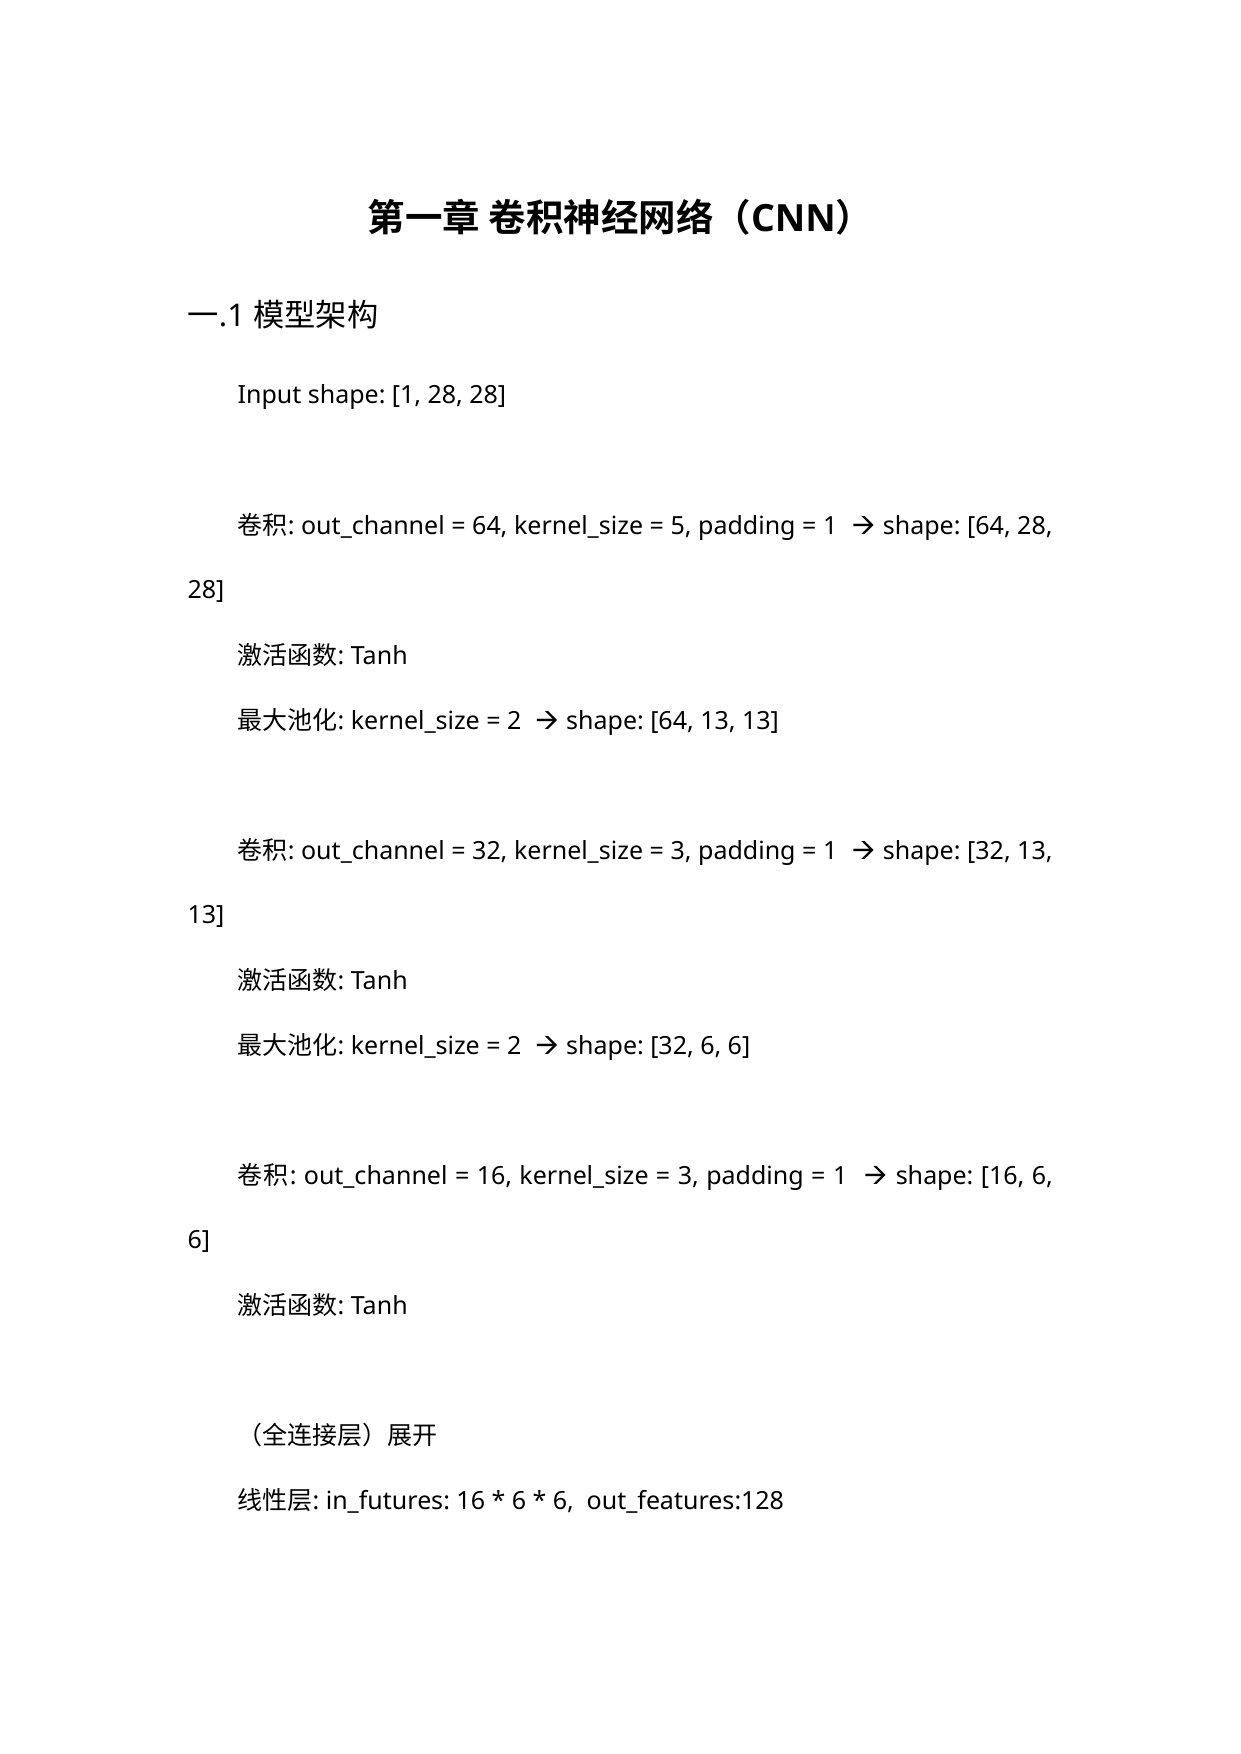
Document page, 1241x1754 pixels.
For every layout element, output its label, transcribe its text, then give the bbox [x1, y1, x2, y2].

text 卷积: out_channel = 16, kernel_size = 3, padding = 1 shape: [16, 6, 6] [187, 1141, 1053, 1271]
text 线性层: in_futures: 16 * 6 * 6, out_features:128 [187, 1466, 1053, 1531]
text 卷积: out_channel = 32, kernel_size = 3, padding = 1 shape: [32, 13, 13] [187, 816, 1053, 946]
text 最大池化: kernel_size = 2 shape: [64, 13, 13] [187, 686, 1053, 751]
text （全连接层）展开 [187, 1401, 1053, 1466]
text Input shape: [1, 28, 28] [187, 361, 1053, 426]
text 模型架构 [187, 280, 1053, 345]
text 激活函数: Tanh [187, 1271, 1053, 1336]
text 激活函数: Tanh [187, 946, 1053, 1011]
text 卷积神经网络（CNN） [187, 182, 1053, 247]
text 最大池化: kernel_size = 2 shape: [32, 6, 6] [187, 1011, 1053, 1076]
text 激活函数: Tanh [187, 621, 1053, 686]
text 卷积: out_channel = 64, kernel_size = 5, padding = 1 shape: [64, 28, 28] [187, 491, 1053, 621]
